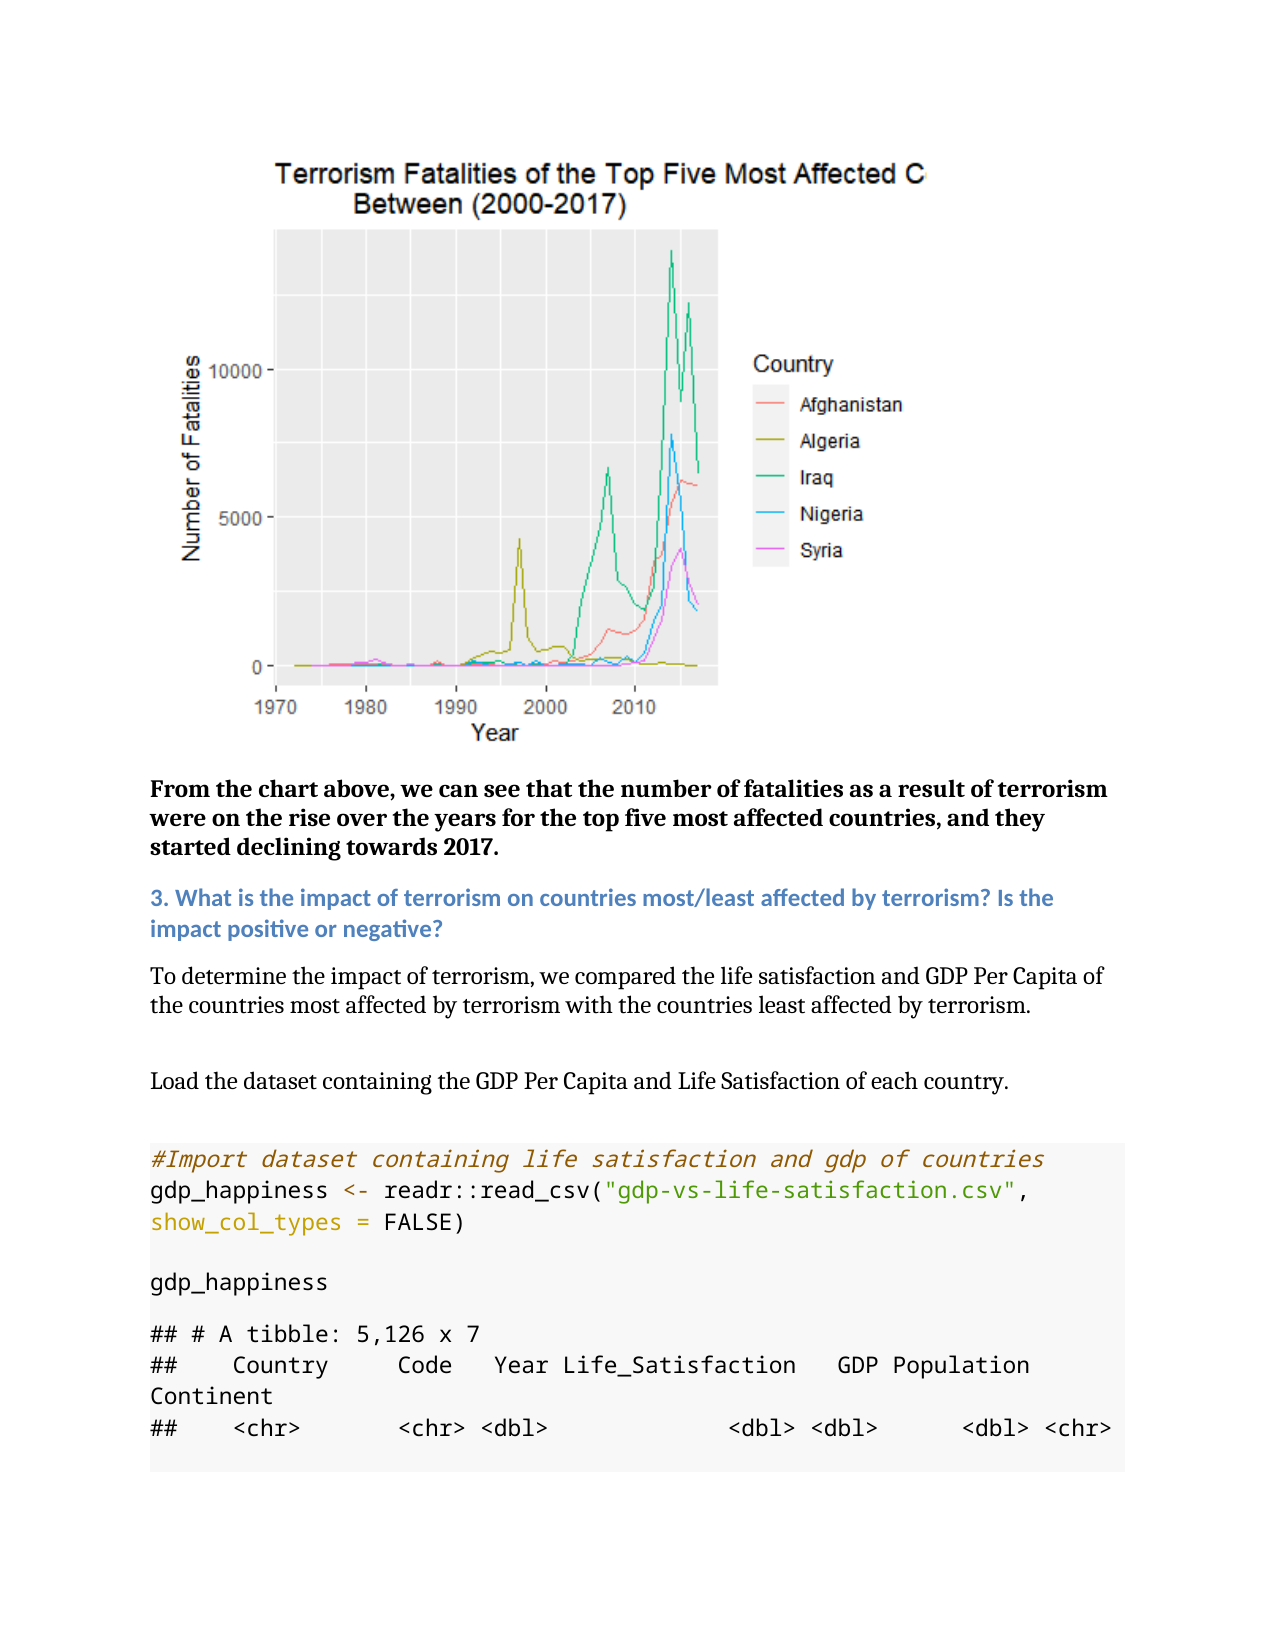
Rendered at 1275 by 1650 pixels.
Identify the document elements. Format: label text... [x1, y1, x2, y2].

text To determine the impact of terrorism, we compared the life satisfaction and GDP Per Capita of the countries most affected by terrorism with the countries least affected by terrorism. [150, 962, 1125, 1048]
text Load the dataset containing the GDP Per Capita and Life Satisfaction of each country. [150, 1067, 1125, 1124]
text From the chart above, we can see that the number of fatalities as a result of terrorism were on the rise over the years for the top five most affected countries, and they started declining towards 2017. [150, 775, 1125, 861]
subtitle 3. What is the impact of terrorism on countries most/least affected by terrorism? Is the impact positive or negative? [150, 882, 1125, 943]
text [150, 1318, 1125, 1472]
text #Import dataset containing life satisfaction and gdp of countries gdp_happiness <- readr::read_csv("gdp-vs-life-satisfaction.csv", show_col_types = FALSE) gdp_happiness [150, 1143, 1125, 1297]
picture [168, 150, 927, 757]
